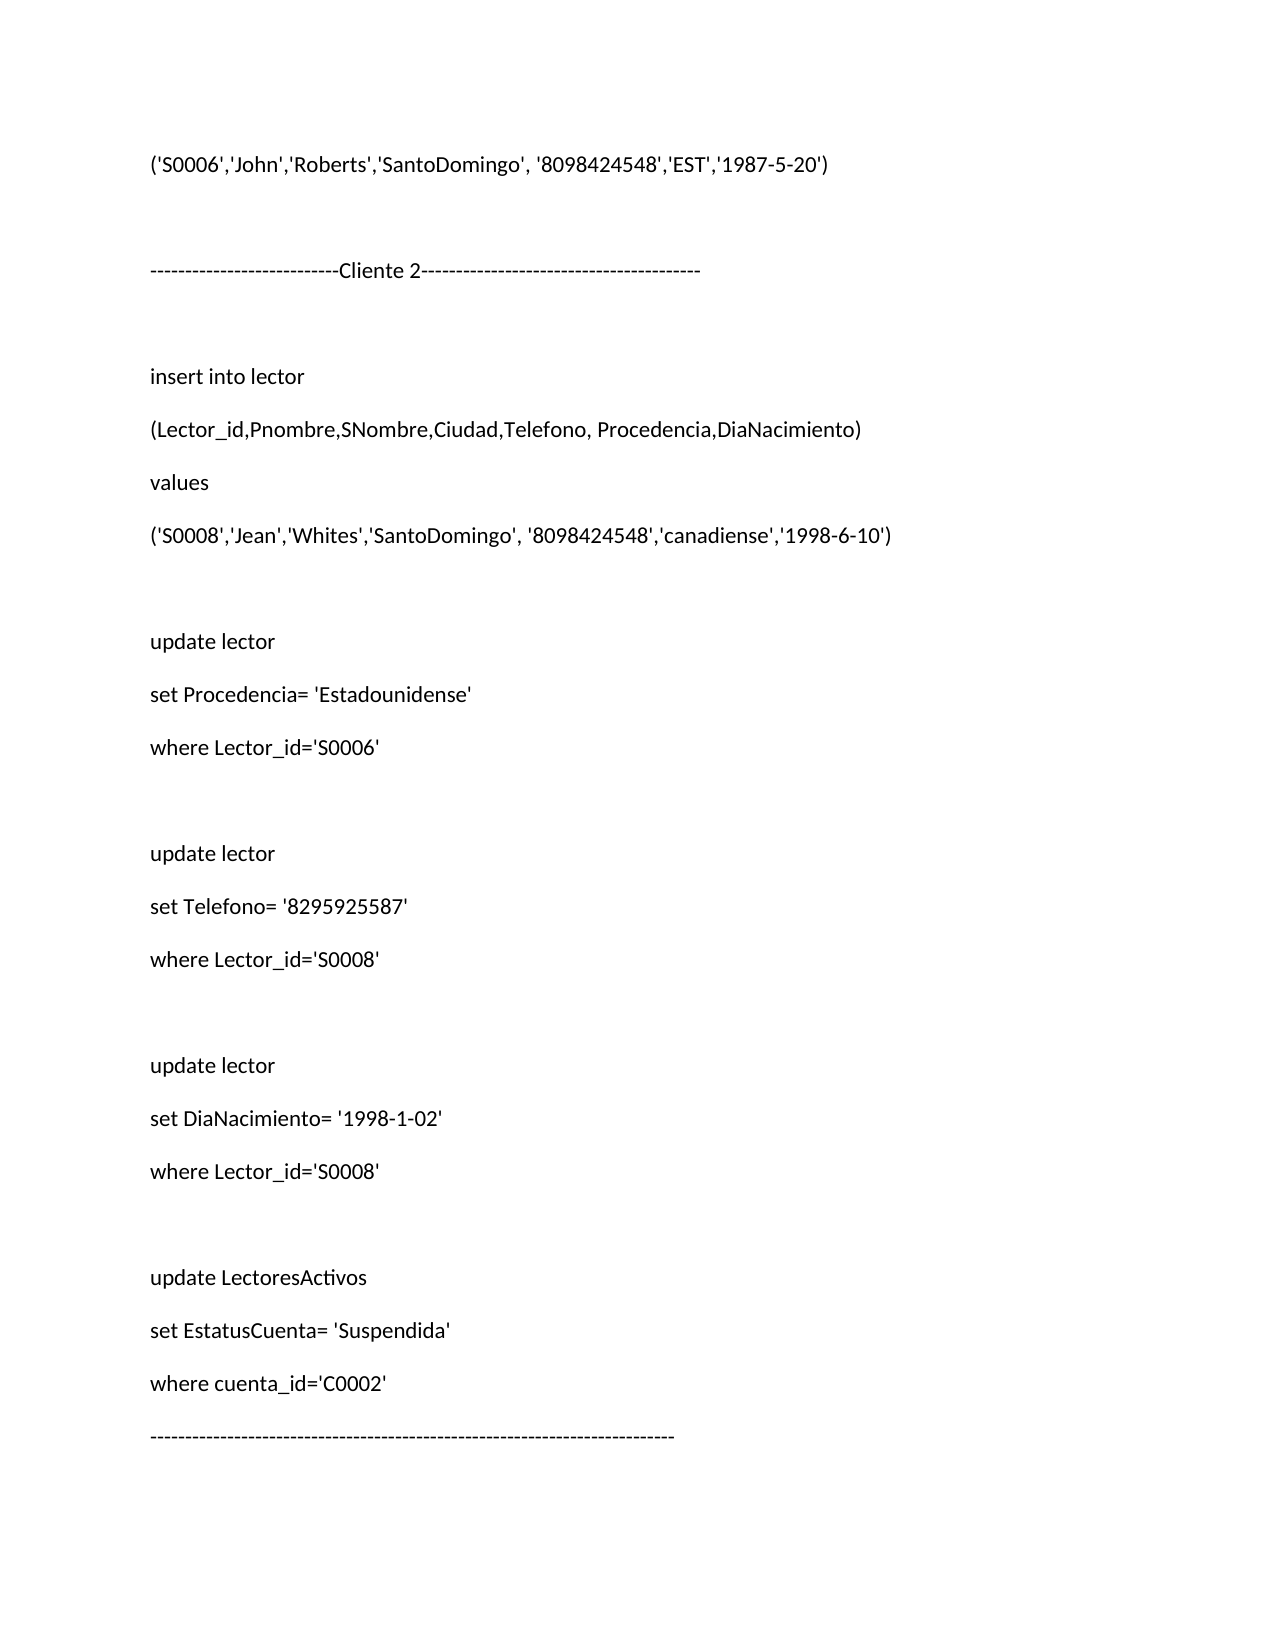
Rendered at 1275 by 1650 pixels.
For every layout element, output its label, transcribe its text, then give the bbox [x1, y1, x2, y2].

text set Telefono= '8295925587' [150, 892, 1125, 920]
text set DiaNacimiento= '1998-1-02' [150, 1104, 1125, 1132]
text ('S0006','John','Roberts','SantoDomingo', '8098424548','EST','1987-5-20') [150, 150, 1125, 178]
text set Procedencia= 'Estadounidense' [150, 680, 1125, 708]
text update LectoresActivos [150, 1263, 1125, 1291]
text --------------------------------------------------------------------------- [150, 1422, 1125, 1451]
text update lector [150, 839, 1125, 867]
text ('S0008','Jean','Whites','SantoDomingo', '8098424548','canadiense','1998-6-10') [150, 521, 1125, 549]
text where Lector_id='S0008' [150, 945, 1125, 973]
text where Lector_id='S0006' [150, 733, 1125, 761]
text where Lector_id='S0008' [150, 1157, 1125, 1185]
text update lector [150, 1051, 1125, 1079]
text ---------------------------Cliente 2---------------------------------------- [150, 256, 1125, 284]
text where cuenta_id='C0002' [150, 1369, 1125, 1397]
text values [150, 468, 1125, 496]
text insert into lector [150, 362, 1125, 390]
text (Lector_id,Pnombre,SNombre,Ciudad,Telefono, Procedencia,DiaNacimiento) [150, 415, 1125, 443]
text set EstatusCuenta= 'Suspendida' [150, 1316, 1125, 1344]
text update lector [150, 627, 1125, 655]
